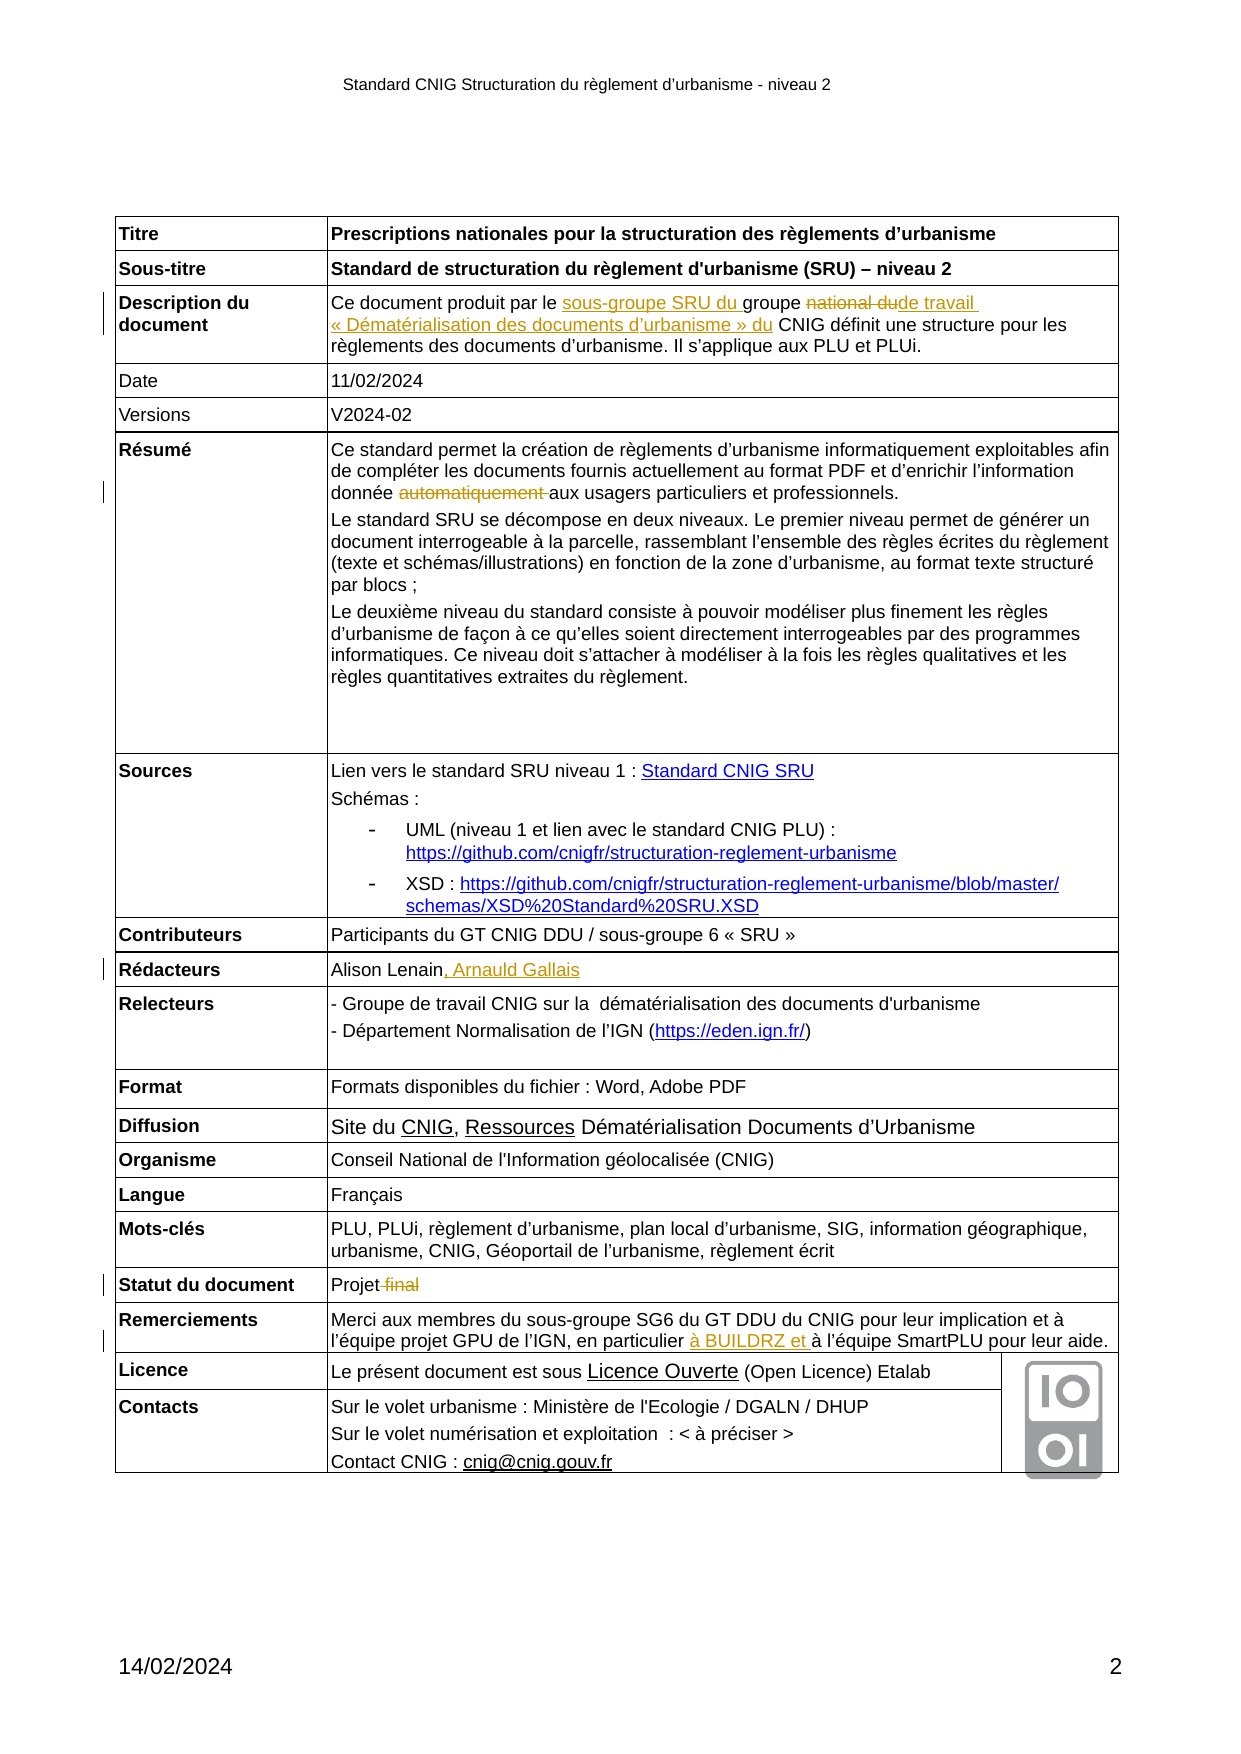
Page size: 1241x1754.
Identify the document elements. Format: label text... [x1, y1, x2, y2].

table_cell Format [116, 1070, 327, 1108]
table_cell Standard de structuration du règlement d'urbanisme (SRU) – niveau 2 [328, 251, 1118, 285]
table_cell Ce document produit par le groupe CNIG définit une structure pour les règlements des documents d’urbanisme. Il s’applique aux PLU et PLUi. [328, 286, 1118, 362]
table_cell Remerciements [116, 1303, 327, 1352]
table_cell Langue [116, 1178, 327, 1211]
table_header Prescriptions nationales pour la structuration des règlements d’urbanisme [328, 217, 1118, 250]
table_cell Contacts [116, 1390, 327, 1472]
table_cell Ce standard permet la création de règlements d’urbanisme informatiquement exploitables afin de compléter les documents fournis actuellement au format PDF et d’enrichir l’information donnée aux usagers particuliers et professionnels. Le standard SRU se décompose en deux niveaux. Le premier niveau permet de générer un document interrogeable à la parcelle, rassemblant l’ensemble des règles écrites du règlement (texte et schémas/illustrations) en fonction de la zone d’urbanisme, au format texte structuré par blocs ; Le deuxième niveau du standard consiste à pouvoir modéliser plus finement les règles d’urbanisme de façon à ce qu’elles soient directement interrogeables par des programmes informatiques. Ce niveau doit s’attacher à modéliser à la fois les règles qualitatives et les règles quantitatives extraites du règlement. [328, 433, 1118, 753]
table_cell Versions [116, 398, 327, 431]
picture [1022, 1473, 1106, 1482]
table_cell Projet [328, 1268, 1118, 1302]
table_cell Sous-titre [116, 251, 327, 285]
table_cell Formats disponibles du fichier : Word, Adobe PDF [328, 1070, 1118, 1108]
table_cell Sur le volet urbanisme : Ministère de l'Ecologie / DGALN / DHUP Sur le volet numérisation et exploitation : < à préciser > Contact CNIG : cnig@cnig.gouv.fr [328, 1390, 1001, 1472]
table_cell Résumé [116, 433, 327, 753]
table_cell Contributeurs [116, 918, 327, 951]
table_cell [1002, 1353, 1118, 1472]
table_cell Mots-clés [116, 1212, 327, 1267]
table_cell Site du CNIG, Ressources Dématérialisation Documents d’Urbanisme [328, 1109, 1118, 1142]
table_cell Sources [116, 754, 327, 917]
table_cell Relecteurs [116, 987, 327, 1069]
table_cell Lien vers le standard SRU niveau 1 : Standard CNIG SRU Schémas : UML (niveau 1 et lien avec le standard CNIG PLU) : https://github.com/cnigfr/structuration-reglement-urbanisme XSD : https://github.com/cnigfr/structuration-reglement-urbanisme/blob/master/schemas/XSD%20Standard%20SRU.XSD [328, 754, 1118, 917]
table_cell PLU, PLUi, règlement d’urbanisme, plan local d’urbanisme, SIG, information géographique, urbanisme, CNIG, Géoportail de l’urbanisme, règlement écrit [328, 1212, 1118, 1267]
table_cell Licence [116, 1353, 327, 1389]
table_cell 11/02/2024 [328, 364, 1118, 397]
table_header Titre [116, 217, 327, 250]
table_cell Description du document [116, 286, 327, 362]
table_cell Statut du document [116, 1268, 327, 1302]
table_cell Organisme [116, 1143, 327, 1177]
table_cell Rédacteurs [116, 953, 327, 986]
table_cell Alison Lenain [328, 953, 1118, 986]
table_cell - Groupe de travail CNIG sur la dématérialisation des documents d'urbanisme - Département Normalisation de l’IGN (https://eden.ign.fr/) [328, 987, 1118, 1069]
table_cell Participants du GT CNIG DDU / sous-groupe 6 « SRU » [328, 918, 1118, 951]
table_cell Le présent document est sous Licence Ouverte (Open Licence) Etalab [328, 1353, 1001, 1389]
table_cell Date [116, 364, 327, 397]
table_cell V2024-02 [328, 398, 1118, 431]
table_cell Merci aux membres du sous-groupe SG6 du GT DDU du CNIG pour leur implication et à l’équipe projet GPU de l’IGN, en particulier à l’équipe SmartPLU pour leur aide. [328, 1303, 1118, 1352]
table_cell Français [328, 1178, 1118, 1211]
table_cell Diffusion [116, 1109, 327, 1142]
table_cell Conseil National de l'Information géolocalisée (CNIG) [328, 1143, 1118, 1177]
